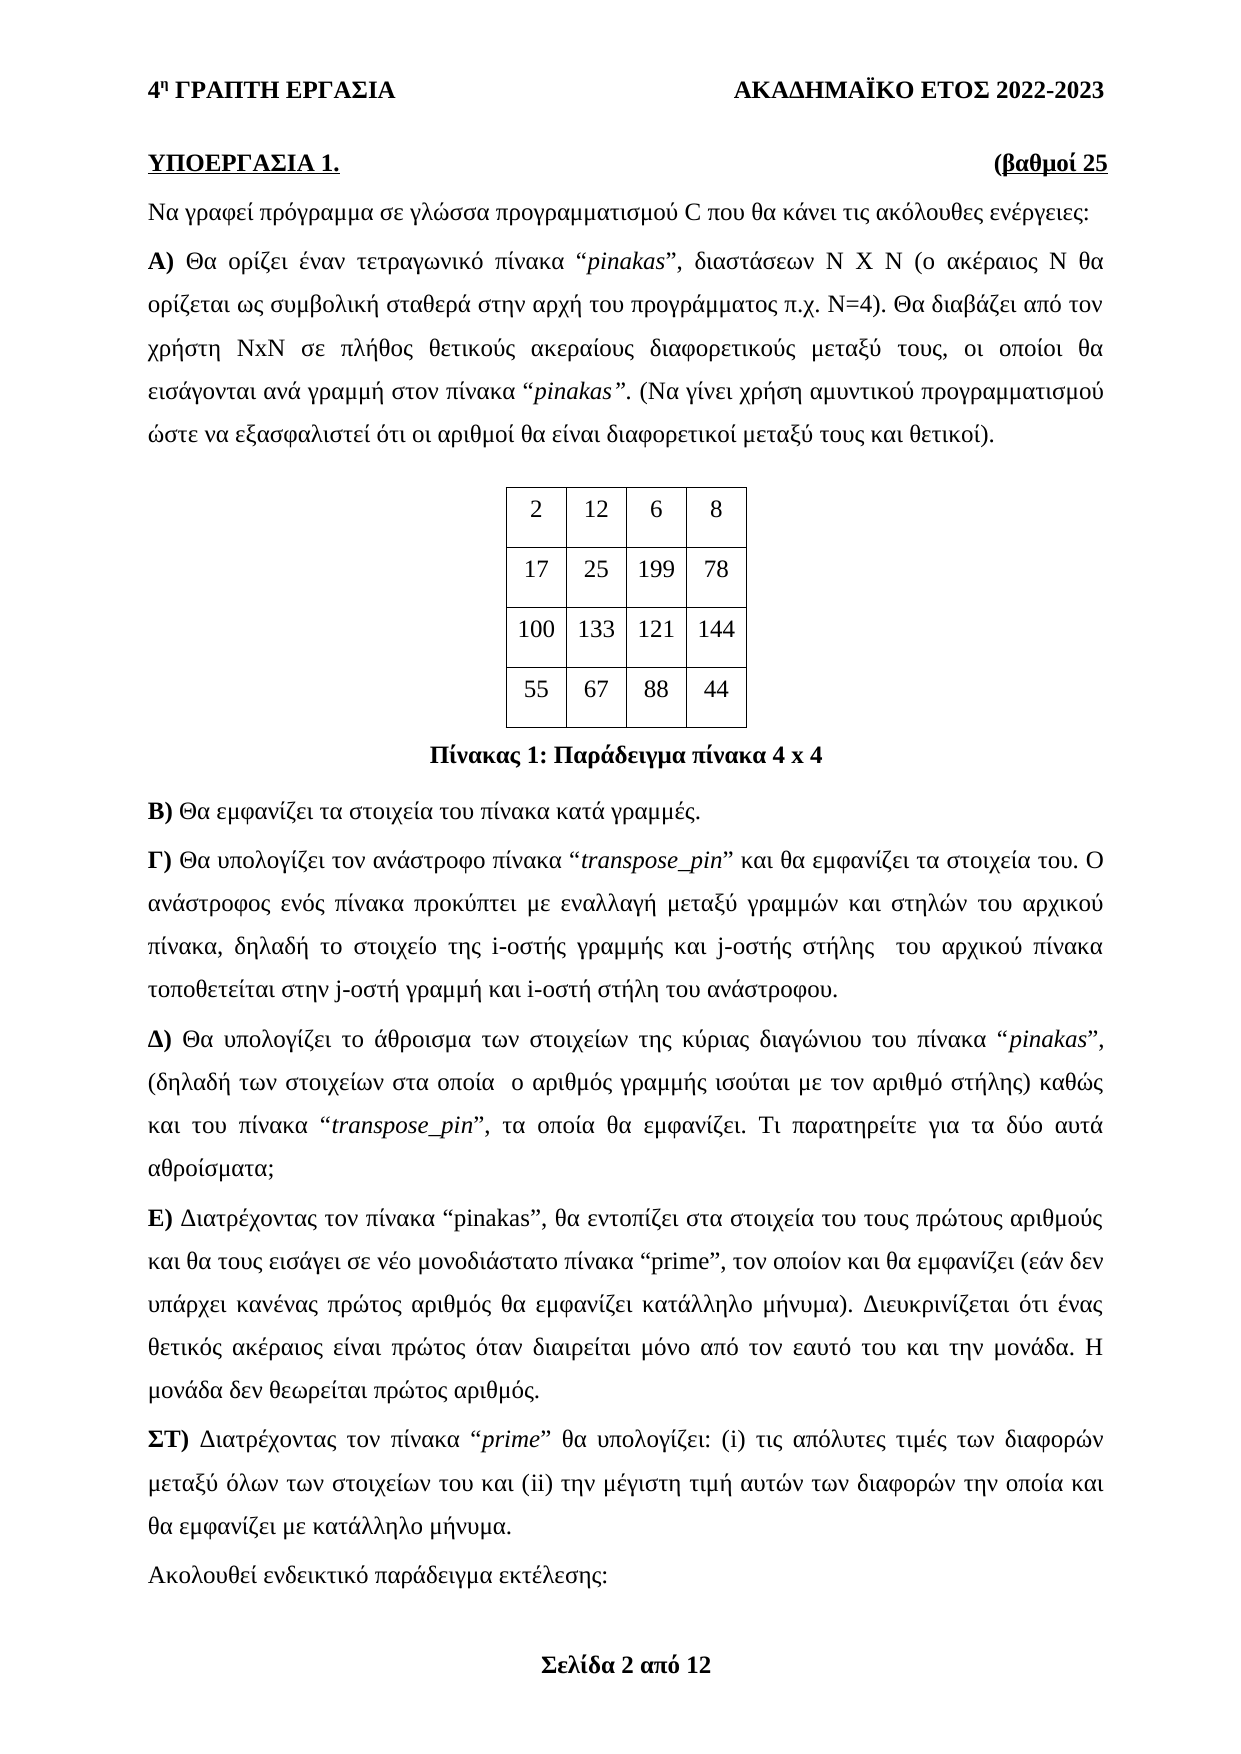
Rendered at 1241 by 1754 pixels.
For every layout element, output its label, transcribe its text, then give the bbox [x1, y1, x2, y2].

table_header 2 [507, 488, 566, 547]
table_cell 199 [627, 548, 686, 607]
table_cell 144 [687, 608, 746, 667]
table_cell 25 [567, 548, 626, 607]
table_header 12 [567, 488, 626, 547]
table_cell 133 [567, 608, 626, 667]
table_cell 100 [507, 608, 566, 667]
table_cell 121 [627, 608, 686, 667]
table_cell 78 [687, 548, 746, 607]
table_header 8 [687, 488, 746, 547]
text Ε) Διατρέχοντας τον πίνακα “pinakas”, θα εντοπίζει στα στοιχεία του τους πρώτους αριθμούς και θα τους εισάγει σε νέο μονοδιάστατο πίνακα “prime”, τον οποίον και θα εμφανίζει (εάν δεν υπάρχει κανένας πρώτος αριθμός θα εμφανίζει κατάλληλο μήνυμα). Διευκρινίζεται ότι ένας θετικός ακέραιος είναι πρώτος όταν διαιρείται μόνο από τον εαυτό του και την μονάδα. Η μονάδα δεν θεωρείται πρώτος αριθμός. [148, 1203, 1104, 1404]
table_cell 88 [627, 668, 686, 727]
text ΥΠΟΕΡΓΑΣΙΑ 1. (βαθμοί 25) [148, 148, 1104, 176]
table_cell 17 [507, 548, 566, 607]
table_header 6 [627, 488, 686, 547]
text Ακολουθεί ενδεικτικό παράδειγμα εκτέλεσης: [148, 1560, 1104, 1589]
text Να γραφεί πρόγραμμα σε γλώσσα προγραμματισμού C που θα κάνει τις ακόλουθες ενέργειες: [148, 197, 1104, 226]
text A) Θα ορίζει έναν τετραγωνικό πίνακα “pinakas”, διαστάσεων N X N (ο ακέραιος Ν θα ορίζεται ως συμβολική σταθερά στην αρχή του προγράμματος π.χ. N=4). Θα διαβάζει από τον χρήστη NxN σε πλήθος θετικούς ακεραίους διαφορετικούς μεταξύ τους, οι οποίοι θα εισάγονται ανά γραμμή στον πίνακα “pinakas”. (Nα γίνει χρήση αμυντικού προγραμματισμού ώστε να εξασφαλιστεί ότι οι αριθμοί θα είναι διαφορετικοί μεταξύ τους και θετικοί). [148, 246, 1104, 448]
text Δ) Θα υπολογίζει το άθροισμα των στοιχείων της κύριας διαγώνιου του πίνακα “pinakas”, (δηλαδή των στοιχείων στα οποία ο αριθμός γραμμής ισούται με τον αριθμό στήλης) καθώς και του πίνακα “transpose_pin”, τα οποία θα εμφανίζει. Τι παρατηρείτε για τα δύο αυτά αθροίσματα; [148, 1024, 1104, 1182]
text ΣΤ) Διατρέχοντας τον πίνακα “prime” θα υπολογίζει: (i) τις απόλυτες τιμές των διαφορών μεταξύ όλων των στοιχείων του και (ii) την μέγιστη τιμή αυτών των διαφορών την οποία και θα εμφανίζει με κατάλληλο μήνυμα. [148, 1424, 1104, 1539]
table_cell 55 [507, 668, 566, 727]
table_cell 67 [567, 668, 626, 727]
table_cell 44 [687, 668, 746, 727]
text B) Θα εμφανίζει τα στοιχεία του πίνακα κατά γραμμές. [148, 796, 1104, 824]
text Πίνακας 1: Παράδειγμα πίνακα 4 x 4 [148, 740, 1104, 769]
text Γ) Θα υπολογίζει τον ανάστροφο πίνακα “transpose_pin” και θα εμφανίζει τα στοιχεία του. Ο ανάστροφος ενός πίνακα προκύπτει με εναλλαγή μεταξύ γραμμών και στηλών του αρχικού πίνακα, δηλαδή το στοιχείο της i-οστής γραμμής και j-οστής στήλης του αρχικού πίνακα τοποθετείται στην j-οστή γραμμή και i-οστή στήλη του ανάστροφου. [148, 845, 1104, 1003]
